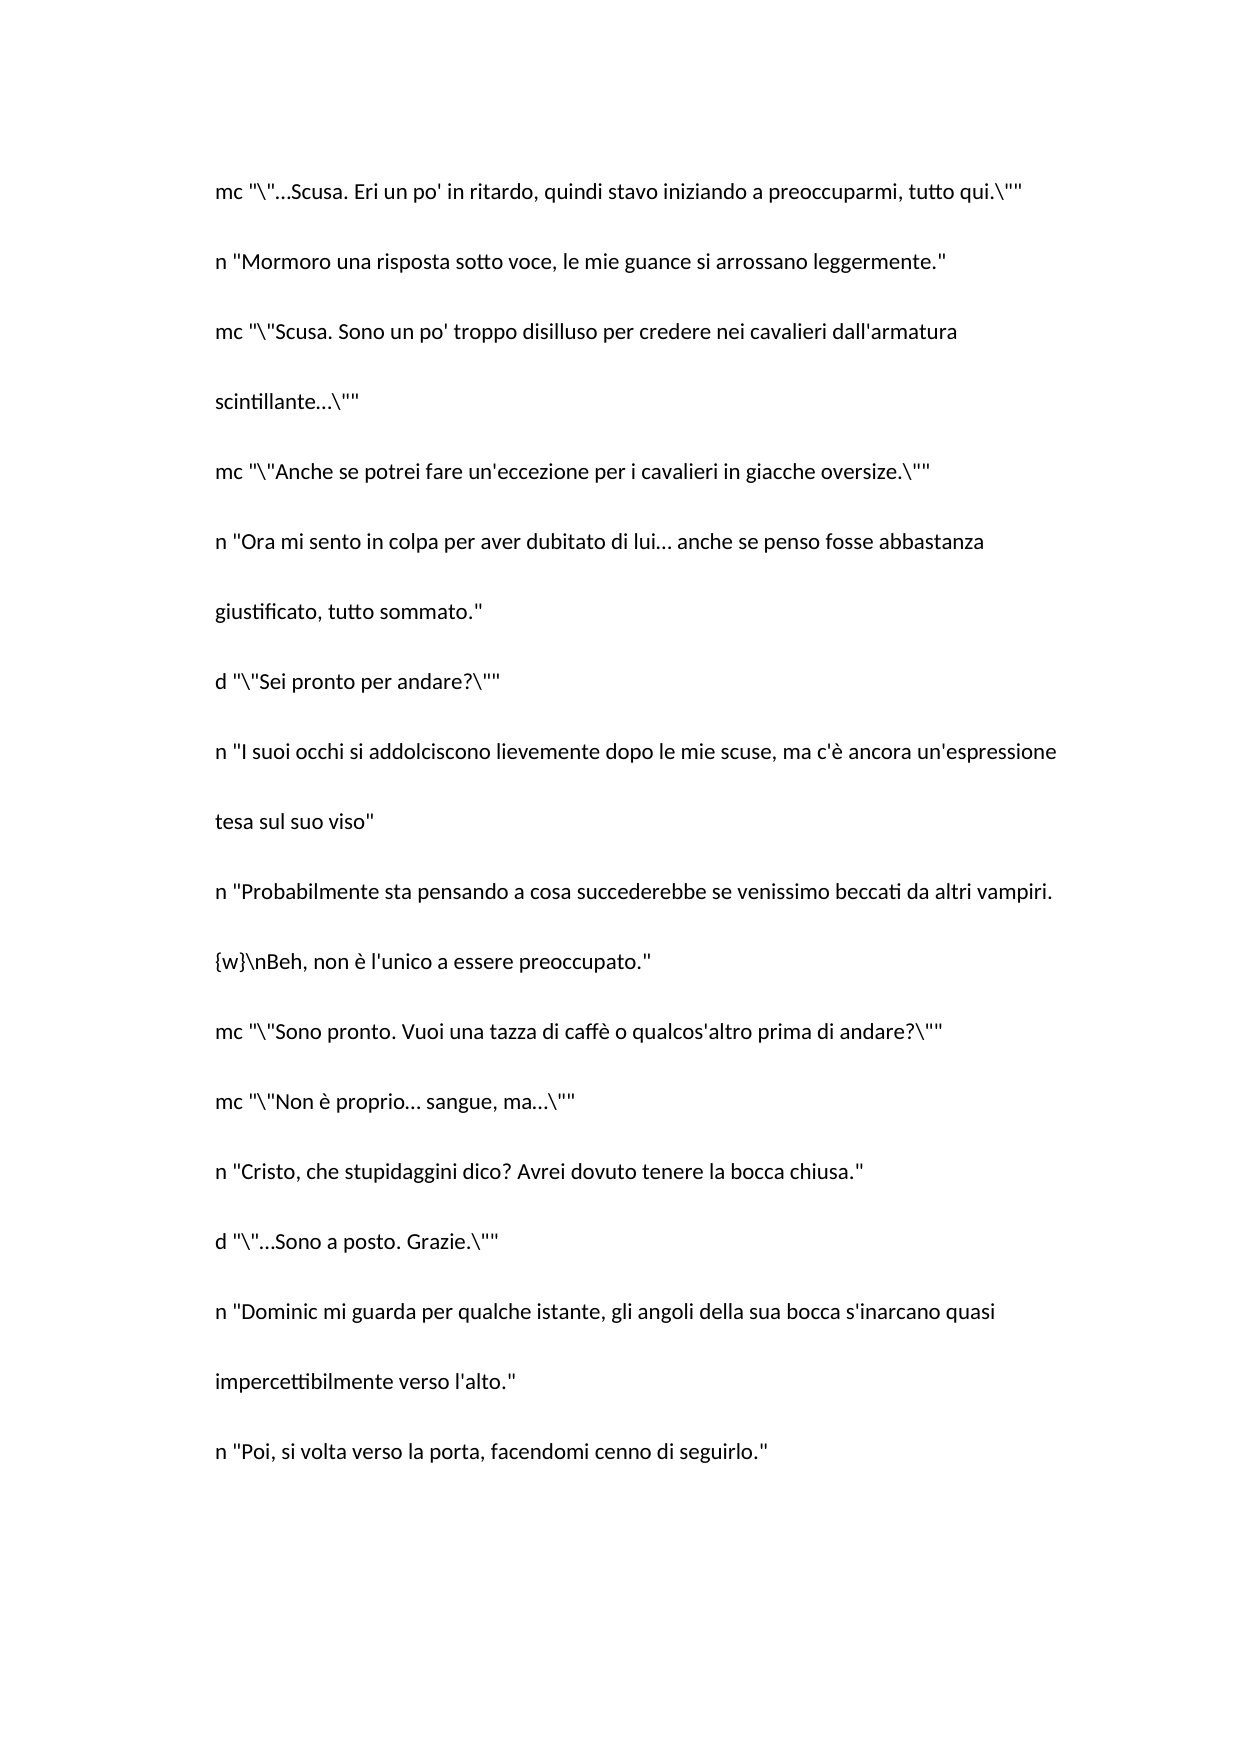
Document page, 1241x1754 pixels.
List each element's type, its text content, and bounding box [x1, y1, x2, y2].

text d "\"Sei pronto per andare?\"" [215, 667, 1092, 695]
text mc "\"…Scusa. Eri un po' in ritardo, quindi stavo iniziando a preoccuparmi, tutto qui.\"" [215, 177, 1092, 205]
text n "I suoi occhi si addolciscono lievemente dopo le mie scuse, ma c'è ancora un'espressione tesa sul suo viso" [215, 737, 1092, 835]
text n "Mormoro una risposta sotto voce, le mie guance si arrossano leggermente." [215, 247, 1092, 275]
text n "Probabilmente sta pensando a cosa succederebbe se venissimo beccati da altri vampiri.{w}\nBeh, non è l'unico a essere preoccupato." [215, 877, 1092, 975]
text mc "\"Non è proprio… sangue, ma…\"" [215, 1087, 1092, 1115]
text mc "\"Sono pronto. Vuoi una tazza di caffè o qualcos'altro prima di andare?\"" [215, 1017, 1092, 1045]
text mc "\"Scusa. Sono un po' troppo disilluso per credere nei cavalieri dall'armatura scintillante…\"" [215, 317, 1092, 415]
text n "Cristo, che stupidaggini dico? Avrei dovuto tenere la bocca chiusa." [215, 1157, 1092, 1185]
text n "Dominic mi guarda per qualche istante, gli angoli della sua bocca s'inarcano quasi impercettibilmente verso l'alto." [215, 1297, 1092, 1395]
text d "\"…Sono a posto. Grazie.\"" [215, 1227, 1092, 1255]
text mc "\"Anche se potrei fare un'eccezione per i cavalieri in giacche oversize.\"" [215, 457, 1092, 485]
text n "Ora mi sento in colpa per aver dubitato di lui… anche se penso fosse abbastanza giustificato, tutto sommato." [215, 527, 1092, 625]
text n "Poi, si volta verso la porta, facendomi cenno di seguirlo." [215, 1437, 1092, 1465]
